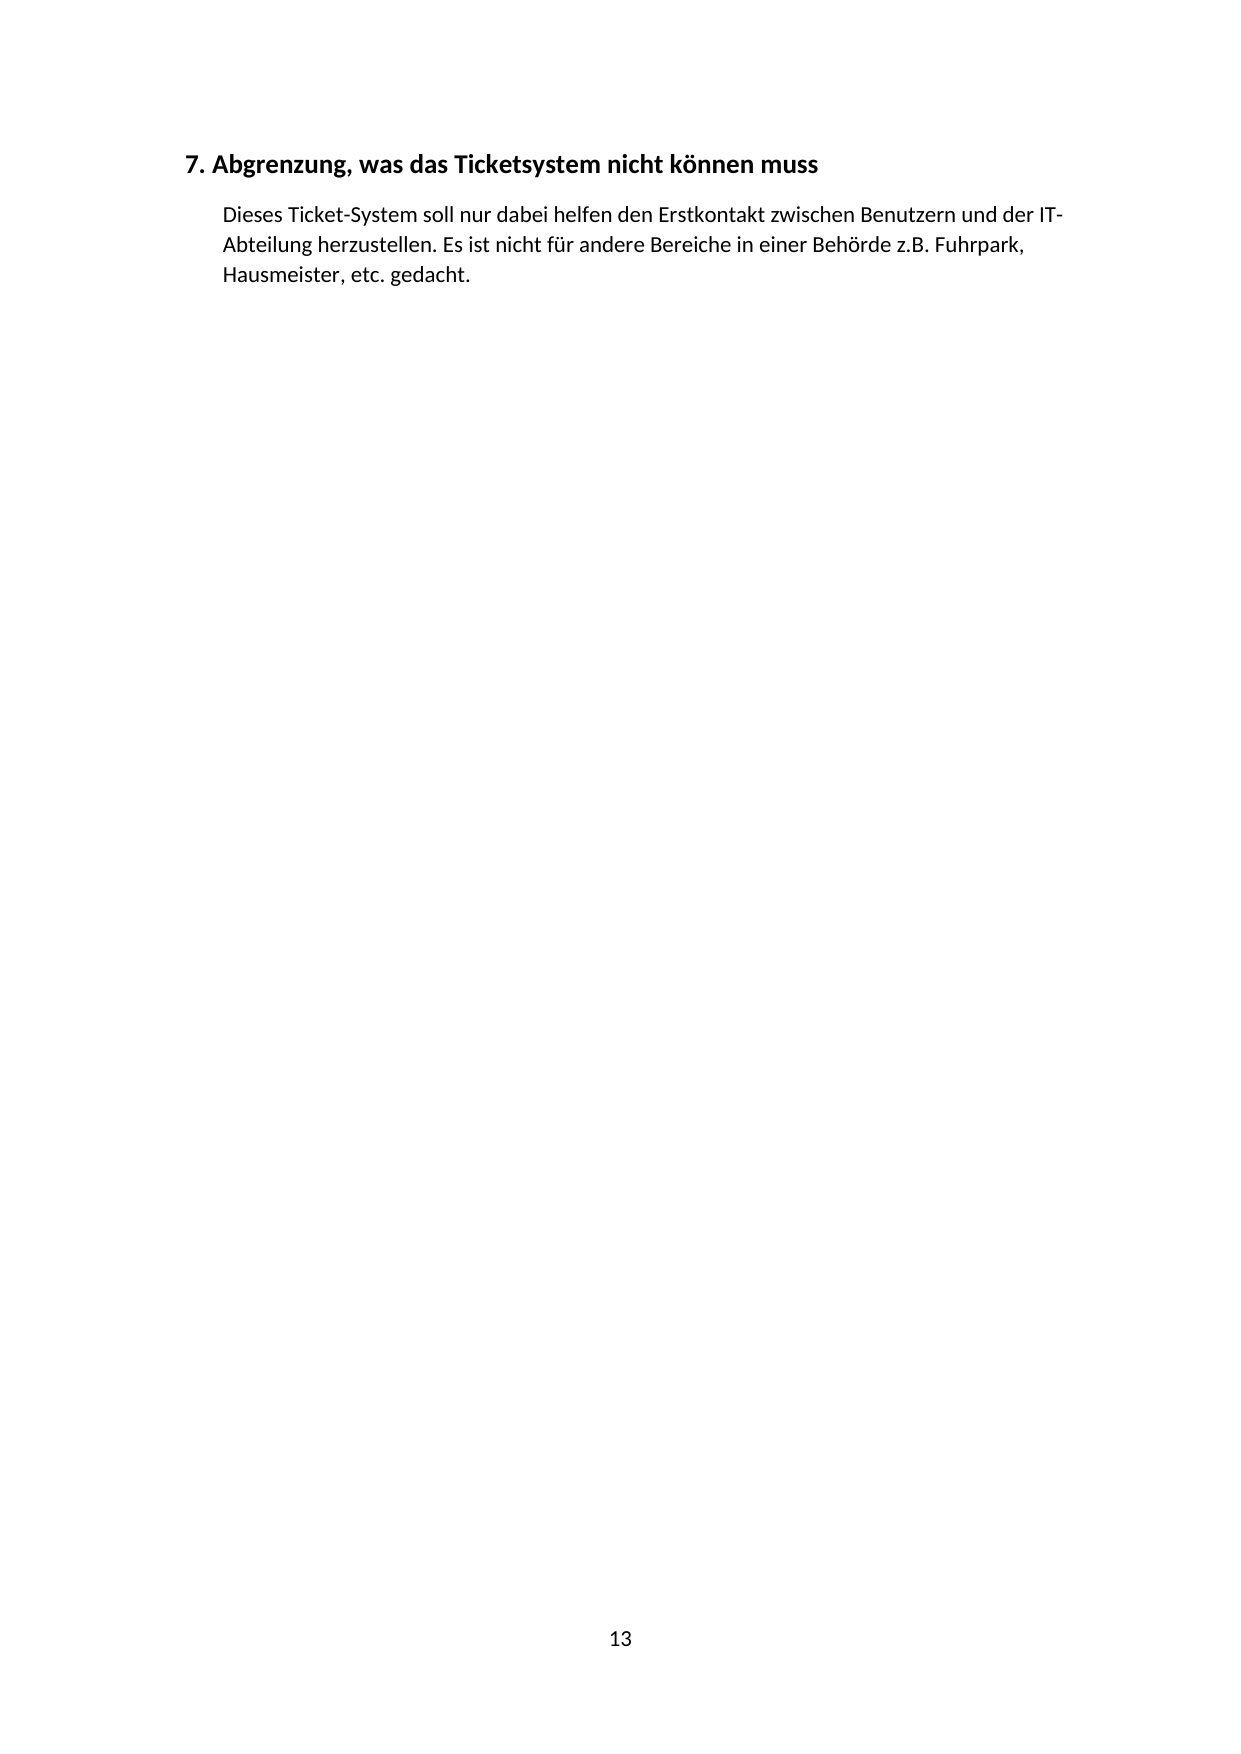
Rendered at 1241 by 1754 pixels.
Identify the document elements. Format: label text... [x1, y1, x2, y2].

list Dieses Ticket-System soll nur dabei helfen den Erstkontakt zwischen Benutzern und der IT-Abteilung herzustellen. Es ist nicht für andere Bereiche in einer Behörde z.B. Fuhrpark, Hausmeister, etc. gedacht. [223, 200, 1093, 288]
text Abgrenzung, was das Ticketsystem nicht können muss [185, 148, 1093, 181]
